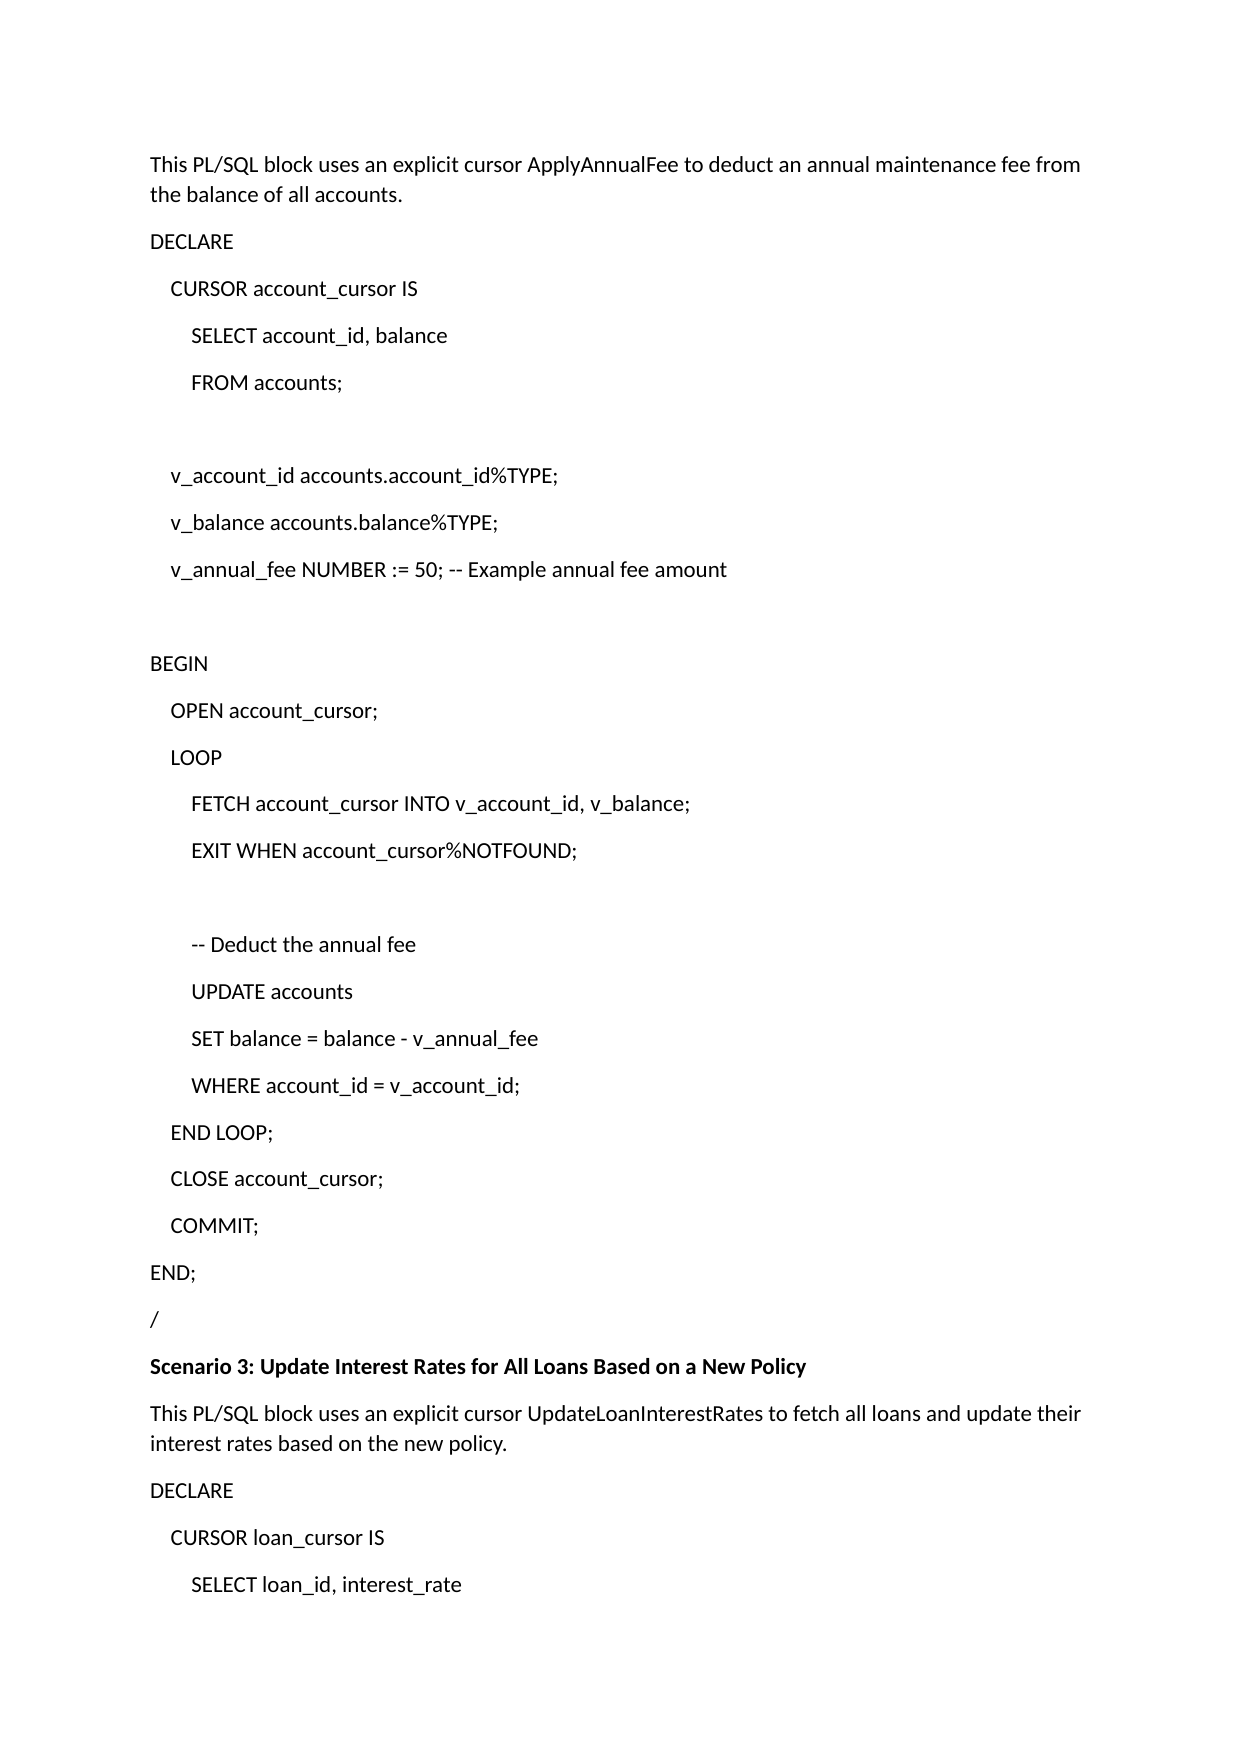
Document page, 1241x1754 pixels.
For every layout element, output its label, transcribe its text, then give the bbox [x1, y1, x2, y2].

text / [150, 1305, 1090, 1333]
text FROM accounts; [150, 368, 1090, 396]
text OPEN account_cursor; [150, 696, 1090, 724]
text UPDATE accounts [150, 977, 1090, 1005]
text CURSOR account_cursor IS [150, 274, 1090, 302]
text CLOSE account_cursor; [150, 1164, 1090, 1193]
text COMMIT; [150, 1211, 1090, 1239]
text This PL/SQL block uses an explicit cursor ApplyAnnualFee to deduct an annual maintenance fee from the balance of all accounts. [150, 150, 1090, 208]
text v_account_id accounts.account_id%TYPE; [150, 461, 1090, 489]
text END LOOP; [150, 1118, 1090, 1146]
text FETCH account_cursor INTO v_account_id, v_balance; [150, 789, 1090, 818]
text WHERE account_id = v_account_id; [150, 1071, 1090, 1099]
text -- Deduct the annual fee [150, 930, 1090, 958]
text v_balance accounts.balance%TYPE; [150, 508, 1090, 536]
text END; [150, 1258, 1090, 1286]
text Scenario 3: Update Interest Rates for All Loans Based on a New Policy [150, 1352, 1090, 1380]
text EXIT WHEN account_cursor%NOTFOUND; [150, 836, 1090, 864]
text This PL/SQL block uses an explicit cursor UpdateLoanInterestRates to fetch all loans and update their interest rates based on the new policy. [150, 1399, 1090, 1457]
text BEGIN [150, 649, 1090, 677]
text CURSOR loan_cursor IS [150, 1523, 1090, 1551]
text SELECT account_id, balance [150, 321, 1090, 349]
text SELECT loan_id, interest_rate [150, 1570, 1090, 1598]
text DECLARE [150, 227, 1090, 255]
text SET balance = balance - v_annual_fee [150, 1024, 1090, 1052]
text LOOP [150, 743, 1090, 771]
text DECLARE [150, 1476, 1090, 1504]
text v_annual_fee NUMBER := 50; -- Example annual fee amount [150, 555, 1090, 583]
